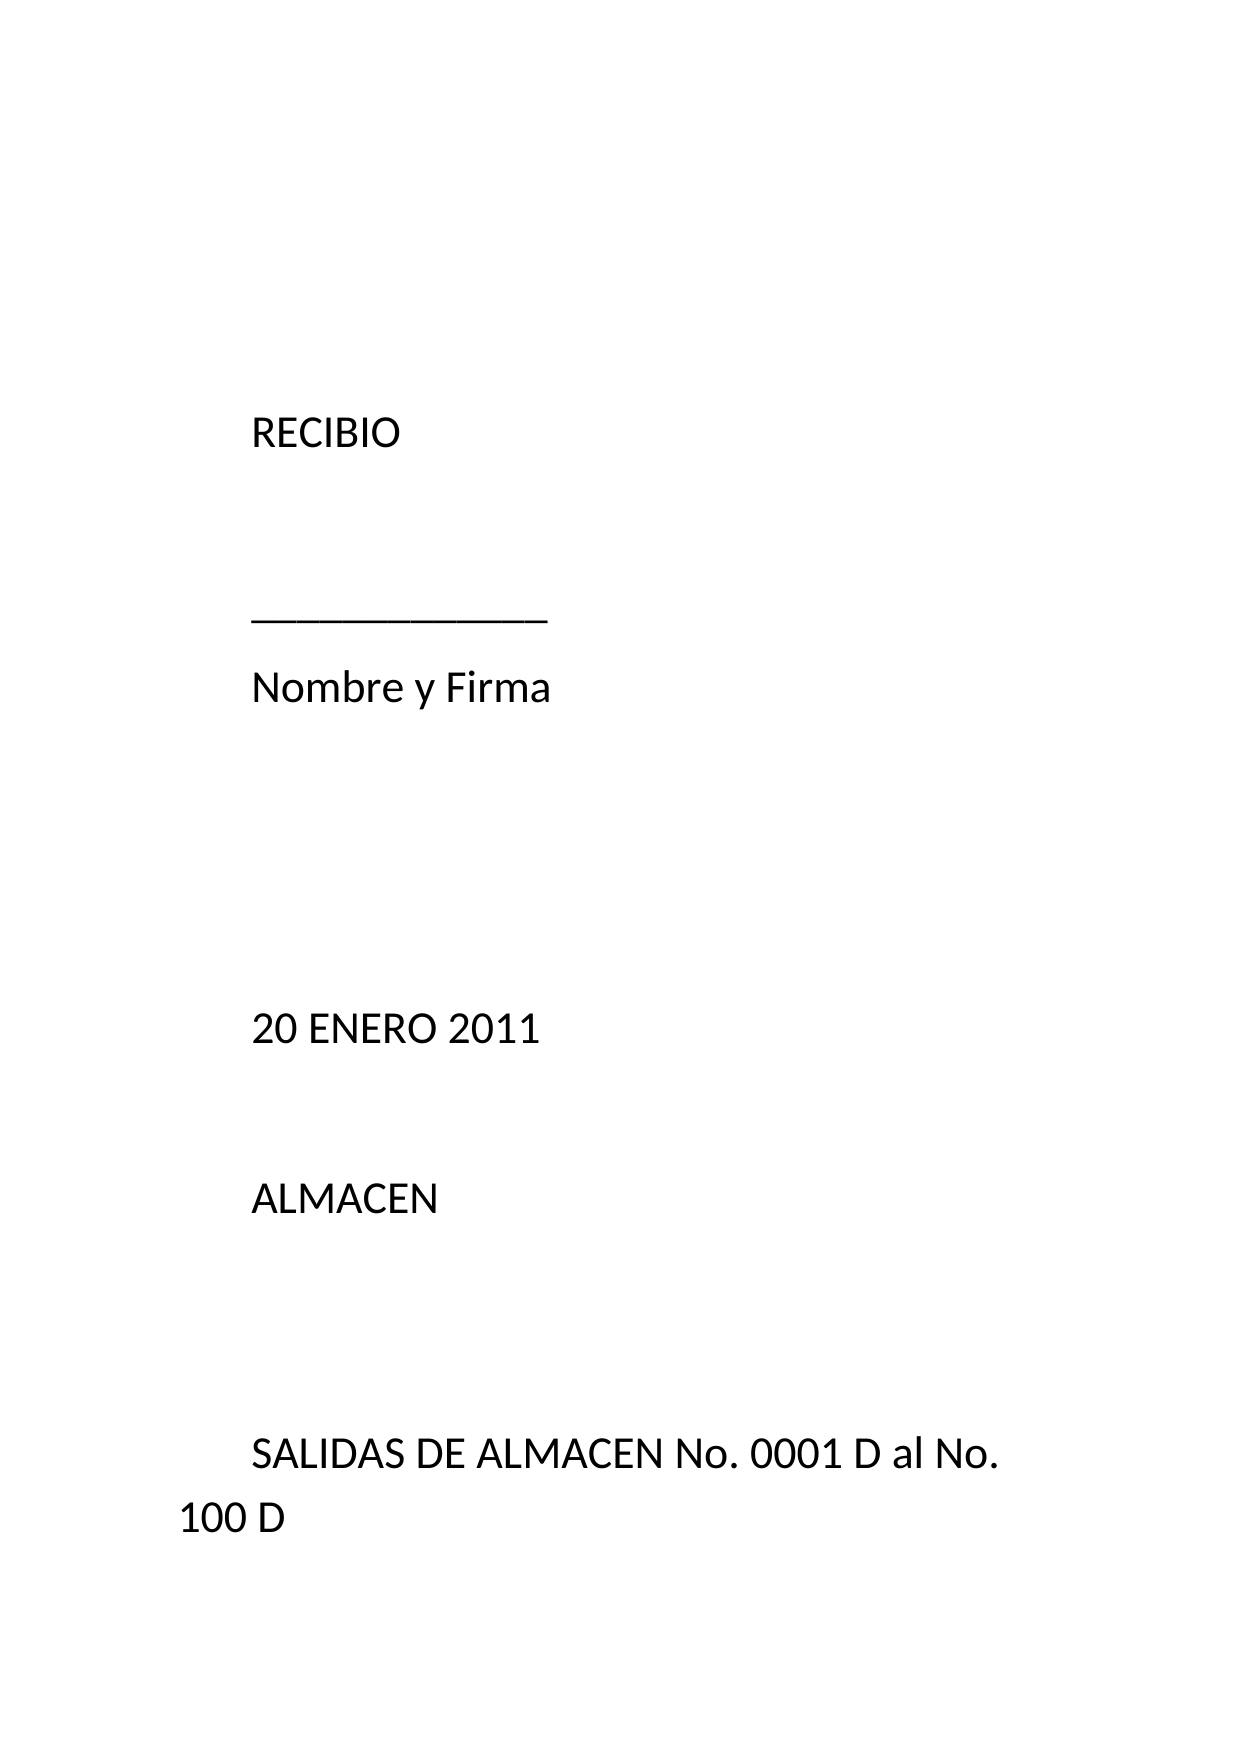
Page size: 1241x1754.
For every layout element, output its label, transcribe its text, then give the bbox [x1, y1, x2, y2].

text ALMACEN [177, 1169, 1063, 1225]
text SALIDAS DE ALMACEN No. 0001 D al No. 100 D [177, 1424, 1063, 1544]
text 20 ENERO 2011 [177, 999, 1063, 1054]
text _____________ [177, 573, 1063, 629]
text Nombre y Firma [177, 658, 1063, 714]
text RECIBIO [177, 403, 1063, 459]
